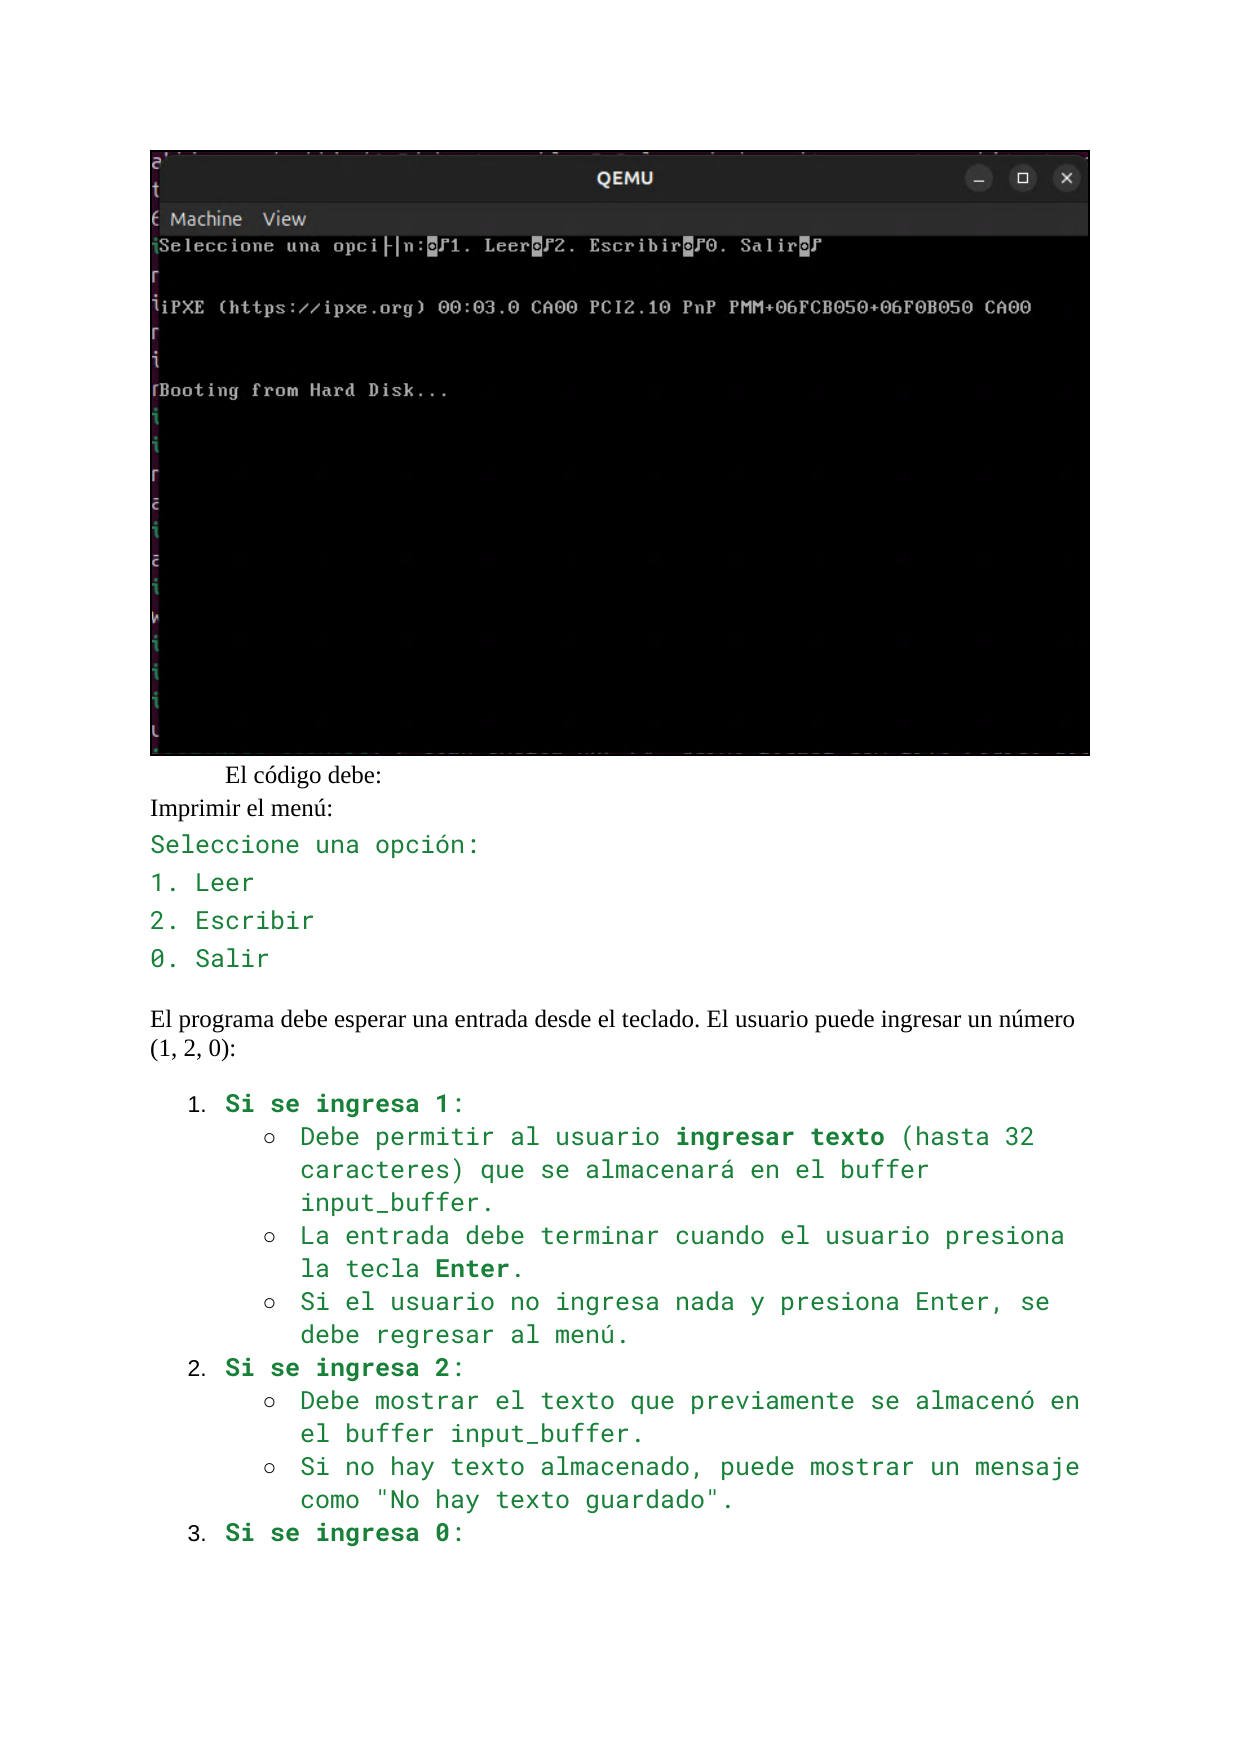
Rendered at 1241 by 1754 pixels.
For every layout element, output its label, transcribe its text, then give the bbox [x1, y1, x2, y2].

list Si se ingresa 1: [187, 1086, 1090, 1119]
list Debe mostrar el texto que previamente se almacenó en el buffer input_buffer. [262, 1383, 1090, 1449]
list Si se ingresa 0: [187, 1516, 1090, 1549]
list Si se ingresa 2: [187, 1351, 1090, 1383]
text Imprimir el menú: Seleccione una opción: [150, 793, 1090, 860]
list Debe permitir al usuario ingresar texto (hasta 32 caracteres) que se almacenará en el buffer input_buffer. [262, 1119, 1090, 1218]
text El programa debe esperar una entrada desde el teclado. El usuario puede ingresar un número (1, 2, 0): [150, 1004, 1090, 1061]
picture [152, 152, 1088, 754]
text 1. Leer [150, 865, 1090, 898]
list Si el usuario no ingresa nada y presiona Enter, se debe regresar al menú. [262, 1284, 1090, 1351]
list Si no hay texto almacenado, puede mostrar un mensaje como "No hay texto guardado". [262, 1449, 1090, 1516]
text 2. Escribir [150, 903, 1090, 936]
text El código debe: [150, 756, 1090, 789]
text 0. Salir [150, 941, 1090, 974]
list La entrada debe terminar cuando el usuario presiona la tecla Enter. [262, 1218, 1090, 1284]
